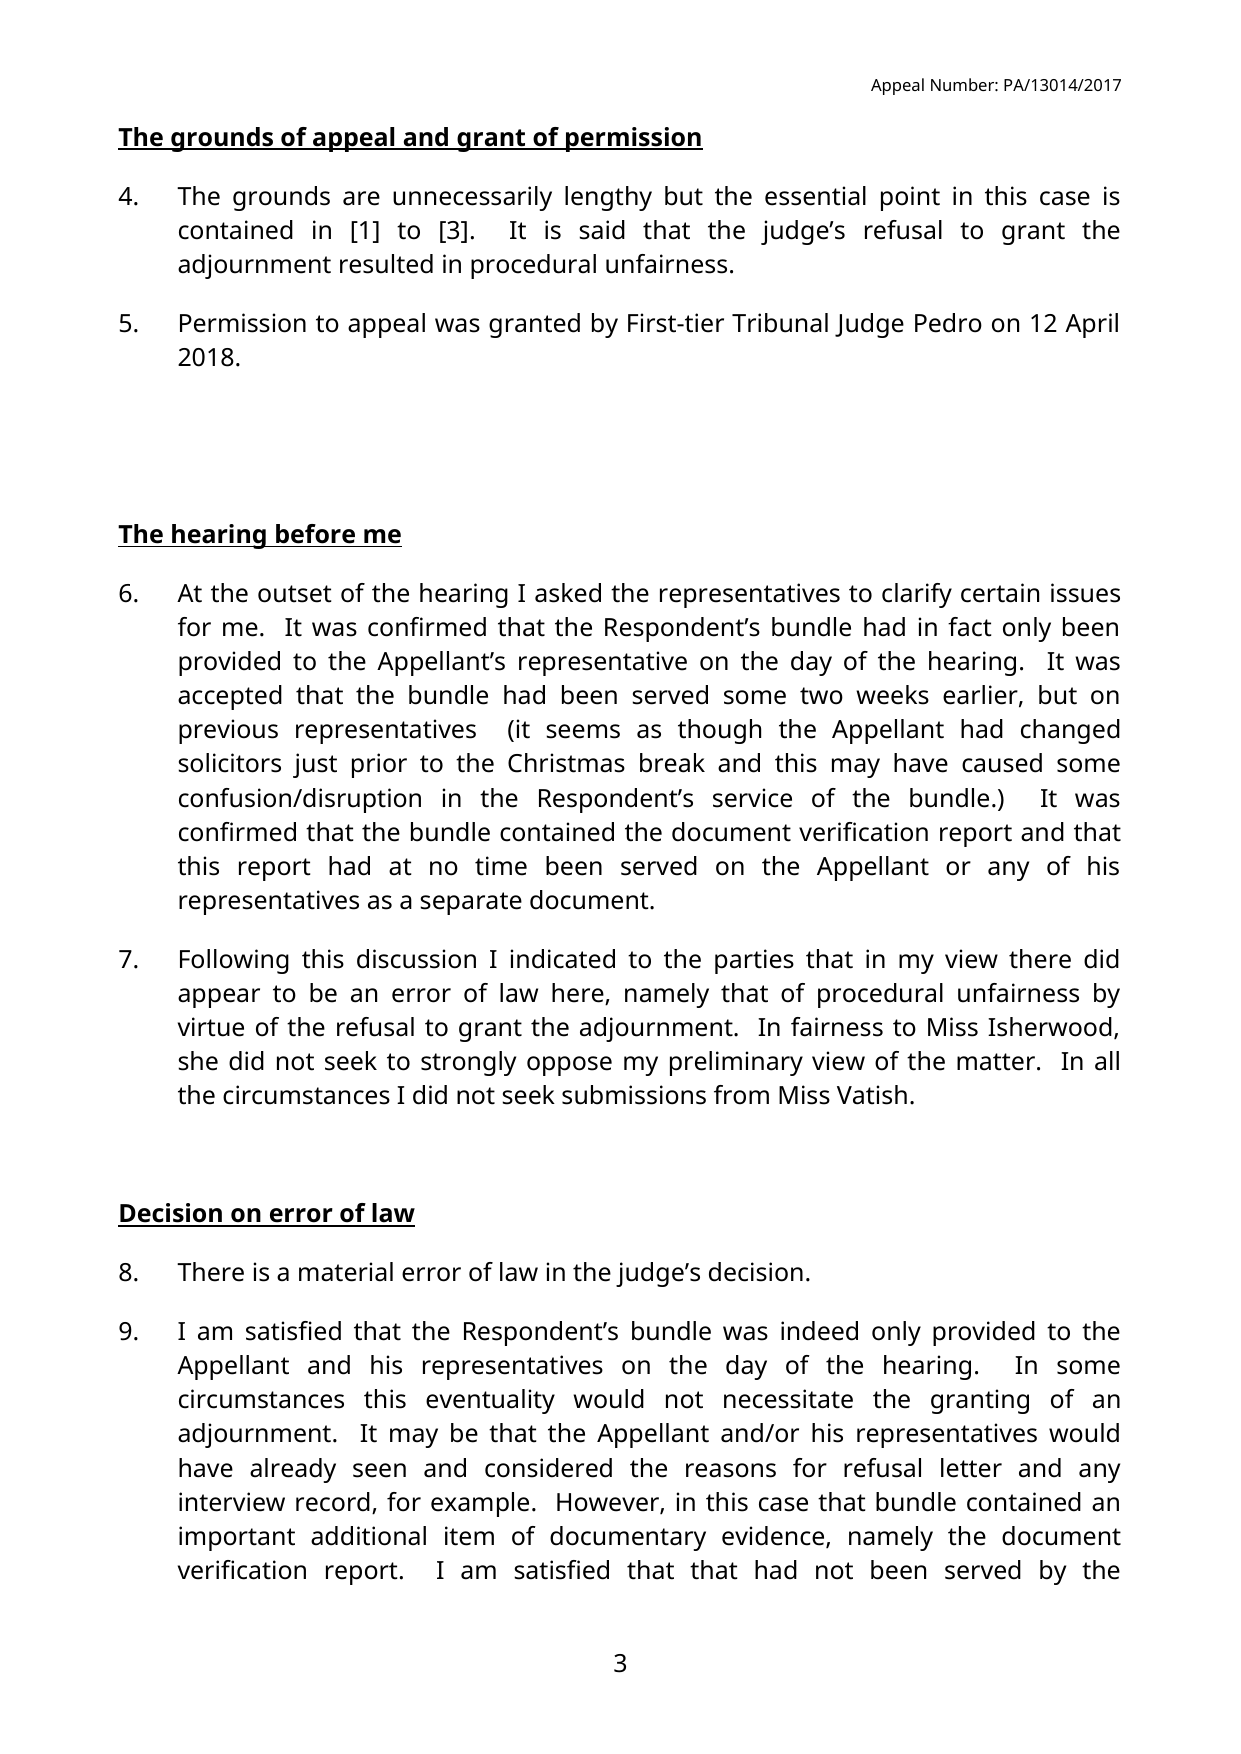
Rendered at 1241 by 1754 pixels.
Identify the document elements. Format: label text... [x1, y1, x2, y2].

list There is a material error of law in the judge’s decision. [118, 1255, 1122, 1289]
text Decision on error of law [118, 1196, 1122, 1230]
list The grounds are unnecessarily lengthy but the essential point in this case is contained in [1] to [3]. It is said that the judge’s refusal to grant the adjournment resulted in procedural unfairness. [118, 178, 1122, 281]
text The hearing before me [118, 517, 1122, 551]
list Permission to appeal was granted by First-tier Tribunal Judge Pedro on 12 April 2018. [118, 306, 1122, 374]
list At the outset of the hearing I asked the representatives to clarify certain issues for me. It was confirmed that the Respondent’s bundle had in fact only been provided to the Appellant’s representative on the day of the hearing. It was accepted that the bundle had been served some two weeks earlier, but on previous representatives (it seems as though the Appellant had changed solicitors just prior to the Christmas break and this may have caused some confusion/disruption in the Respondent’s service of the bundle.) It was confirmed that the bundle contained the document verification report and that this report had at no time been served on the Appellant or any of his representatives as a separate document. [118, 576, 1122, 916]
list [118, 1314, 1122, 1586]
list Following this discussion I indicated to the parties that in my view there did appear to be an error of law here, namely that of procedural unfairness by virtue of the refusal to grant the adjournment. In fairness to Miss Isherwood, she did not seek to strongly oppose my preliminary view of the matter. In all the circumstances I did not seek submissions from Miss Vatish. [118, 941, 1122, 1112]
text The grounds of appeal and grant of permission [118, 119, 1122, 153]
